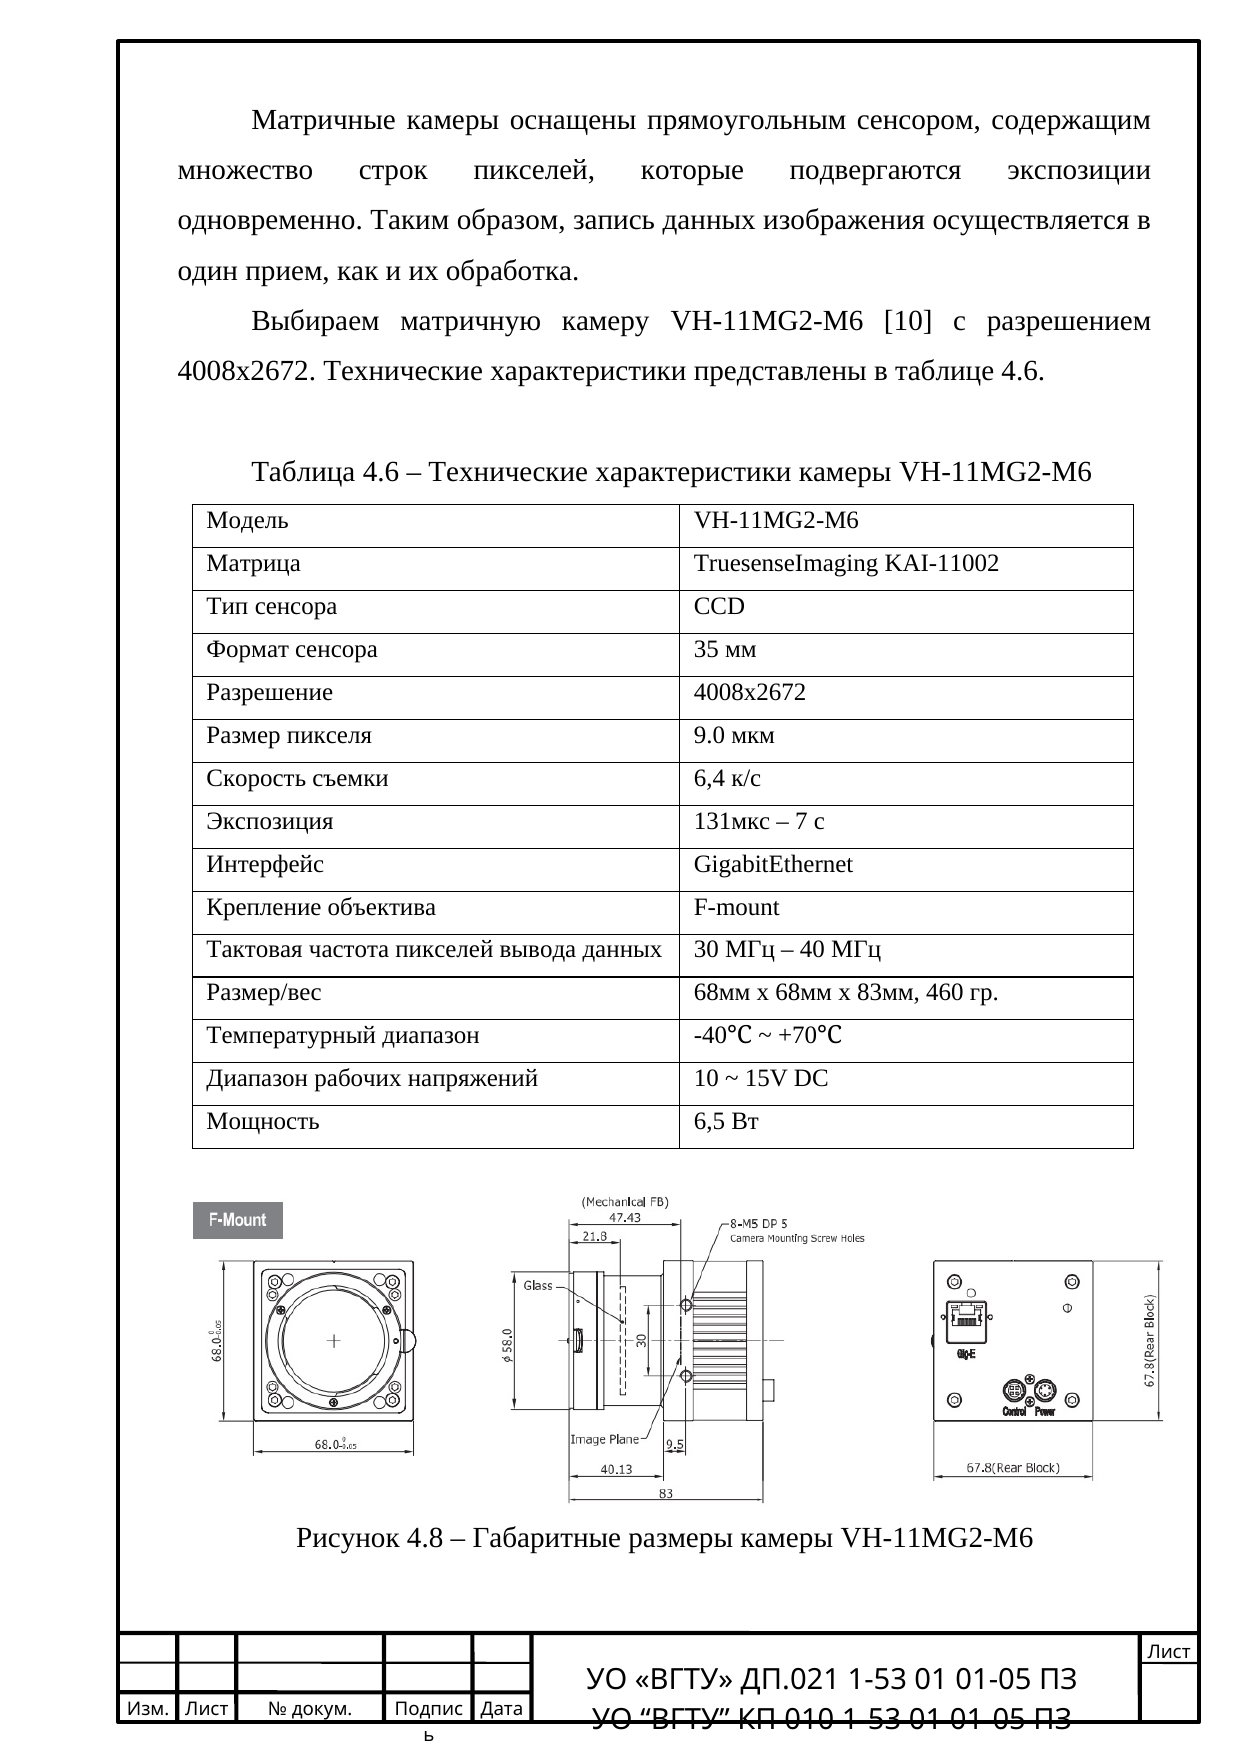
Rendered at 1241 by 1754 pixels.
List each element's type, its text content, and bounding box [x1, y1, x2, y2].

table_cell 9.0 мкм [680, 720, 1133, 762]
table_cell TruesenseImaging KAI-11002 [680, 548, 1133, 590]
table_cell Интерфейс [193, 849, 679, 891]
table_cell 131мкс – 7 с [680, 806, 1133, 848]
table_cell 4008x2672 [680, 677, 1133, 719]
text Рисунок 4.8 – Габаритные размеры камеры VH-11MG2-M6 [177, 1520, 1152, 1553]
table_cell Скорость съемки [193, 763, 679, 805]
table_header Модель [193, 505, 679, 547]
table_cell F-mount [680, 892, 1133, 933]
text Матричные камеры оснащены прямоугольным сенсором, содержащим множество строк пикселей, которые подвергаются экспозиции одновременно. Таким образом, запись данных изображения осуществляется в один прием, как и их обработка. [177, 102, 1152, 286]
table_cell Матрица [193, 548, 679, 590]
table_cell Размер/вес [193, 978, 679, 1019]
table_cell Тип сенсора [193, 591, 679, 633]
table_cell 6,4 к/с [680, 763, 1133, 805]
table_cell CCD [680, 591, 1133, 633]
table_cell 6,5 Вт [680, 1106, 1133, 1148]
table_cell Размер пикселя [193, 720, 679, 762]
table_cell Мощность [193, 1106, 679, 1148]
table_cell Температурный диапазон [193, 1020, 679, 1062]
table_cell 68мм x 68мм x 83мм, 460 гр. [680, 978, 1133, 1019]
table_cell 30 МГц – 40 МГц [680, 935, 1133, 976]
table_cell Экспозиция [193, 806, 679, 848]
table_header VH-11MG2-M6 [680, 505, 1133, 547]
table_cell 35 мм [680, 634, 1133, 676]
text Таблица 4.6 – Технические характеристики камеры VH-11MG2-M6 [177, 454, 1152, 488]
table_cell 10 ~ 15V DC [680, 1063, 1133, 1105]
picture [177, 1195, 1176, 1506]
table_cell Диапазон рабочих напряжений [193, 1063, 679, 1105]
text Выбираем матричную камеру VH-11MG2-M6 [10] с разрешением 4008x2672. Технические характеристики представлены в таблице 4.6. [177, 303, 1152, 387]
table_cell GigabitEthernet [680, 849, 1133, 891]
table_cell Тактовая частота пикселей вывода данных [193, 935, 679, 976]
table_cell Формат сенсора [193, 634, 679, 676]
table_cell Крепление объектива [193, 892, 679, 933]
table_cell Разрешение [193, 677, 679, 719]
table_cell -40℃ ~ +70℃ [680, 1020, 1133, 1062]
